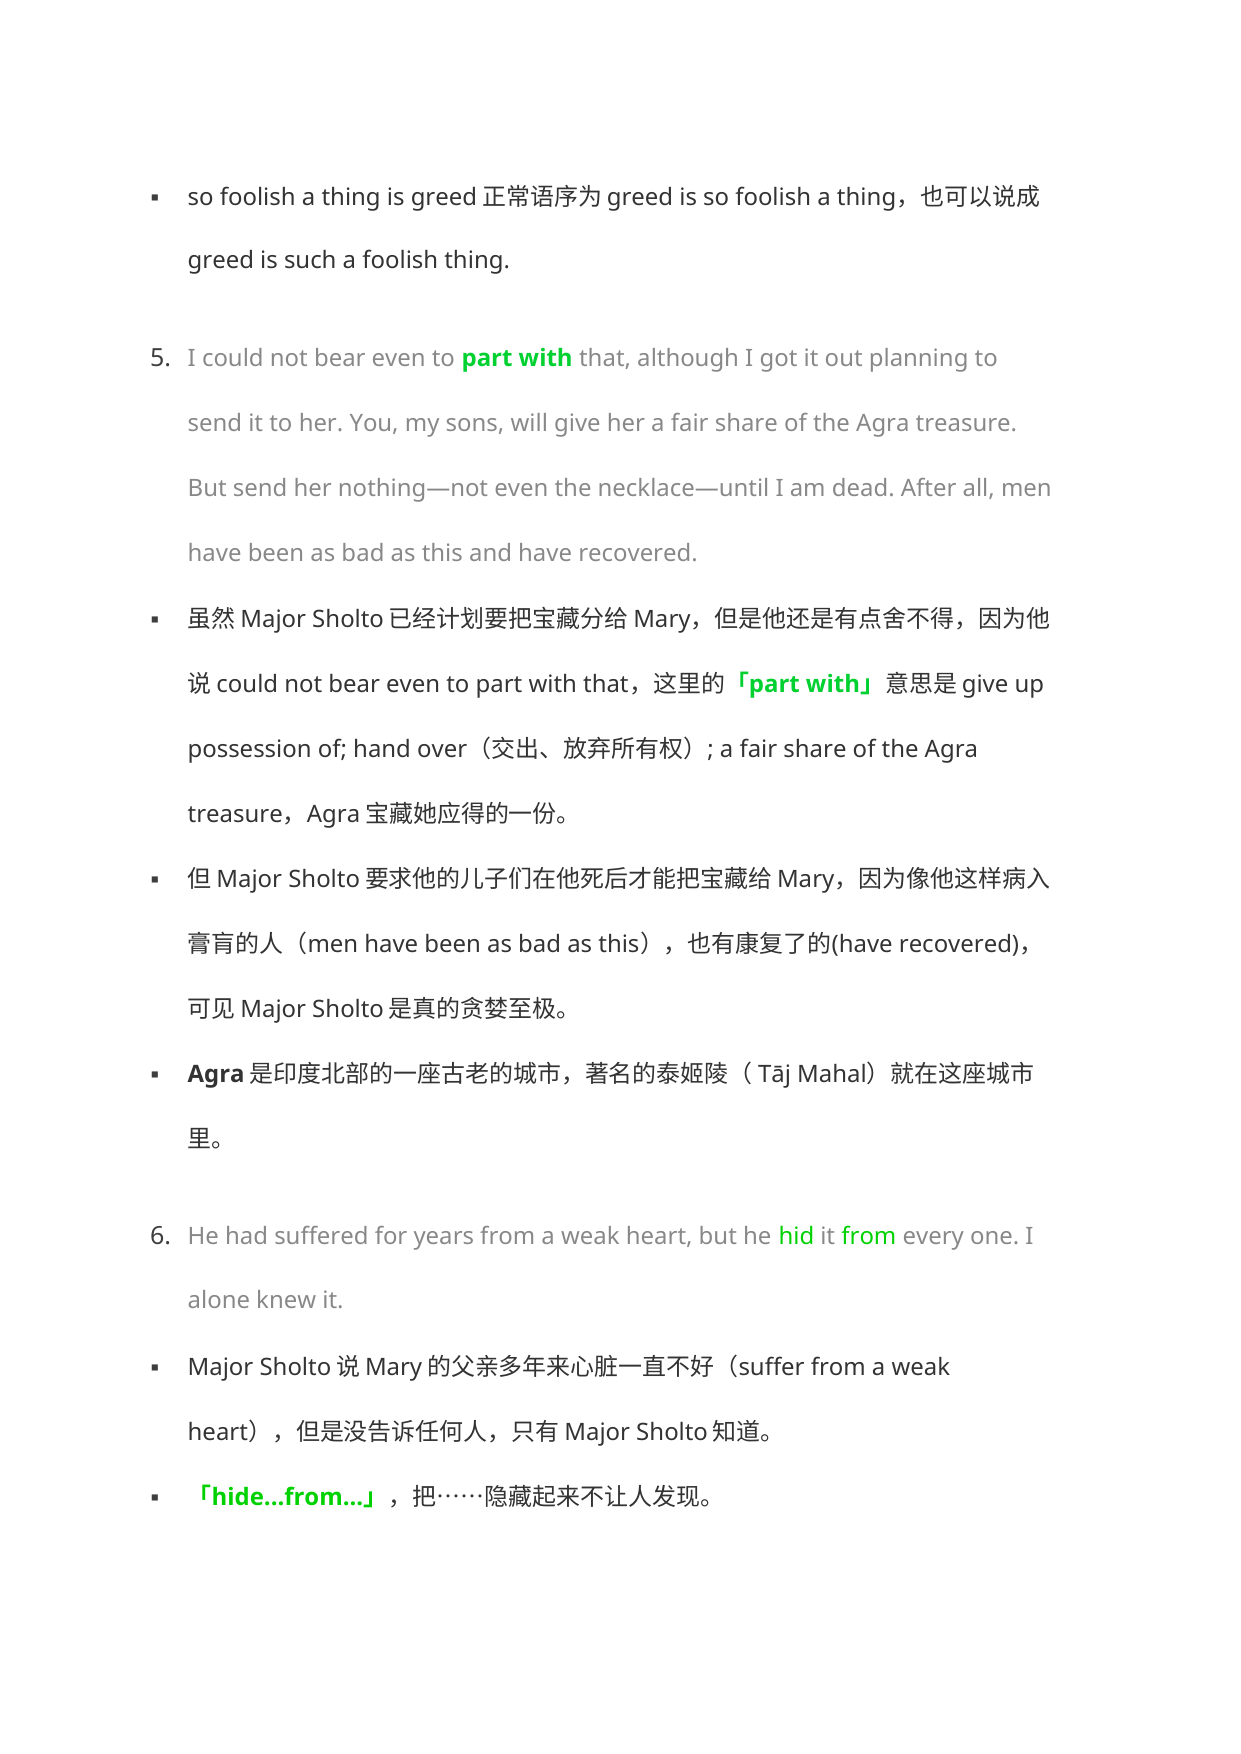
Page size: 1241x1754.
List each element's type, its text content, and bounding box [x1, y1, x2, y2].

list He had suffered for years from a weak heart, but he hid it from every one. I alone knew it. [150, 1202, 1053, 1332]
list 「hide...from...」，把……隐藏起来不让人发现。 [150, 1462, 1053, 1527]
list 虽然Major Sholto已经计划要把宝藏分给Mary，但是他还是有点舍不得，因为他说could not bear even to part with that，这里的「part with」意思是give up possession of; hand over（交出、放弃所有权）; a fair share of the Agra treasure，Agra宝藏她应得的一份。 [150, 584, 1053, 844]
list Major Sholto说Mary的父亲多年来心脏一直不好（suffer from a weak heart），但是没告诉任何人，只有Major Sholto知道。 [150, 1332, 1053, 1462]
list Agra是印度北部的一座古老的城市，著名的泰姬陵（ Tāj Mahal）就在这座城市里。 [150, 1039, 1053, 1169]
list so foolish a thing is greed正常语序为greed is so foolish a thing，也可以说成greed is such a foolish thing. [150, 162, 1053, 292]
list 但Major Sholto要求他的儿子们在他死后才能把宝藏给Mary，因为像他这样病入膏肓的人（men have been as bad as this），也有康复了的(have recovered)，可见Major Sholto是真的贪婪至极。 [150, 844, 1053, 1039]
list I could not bear even to part with that, although I got it out planning to send it to her. You, my sons, will give her a fair share of the Agra treasure. But send her nothing—not even the necklace—until I am dead. After all, men have been as bad as this and have recovered. [150, 324, 1053, 584]
